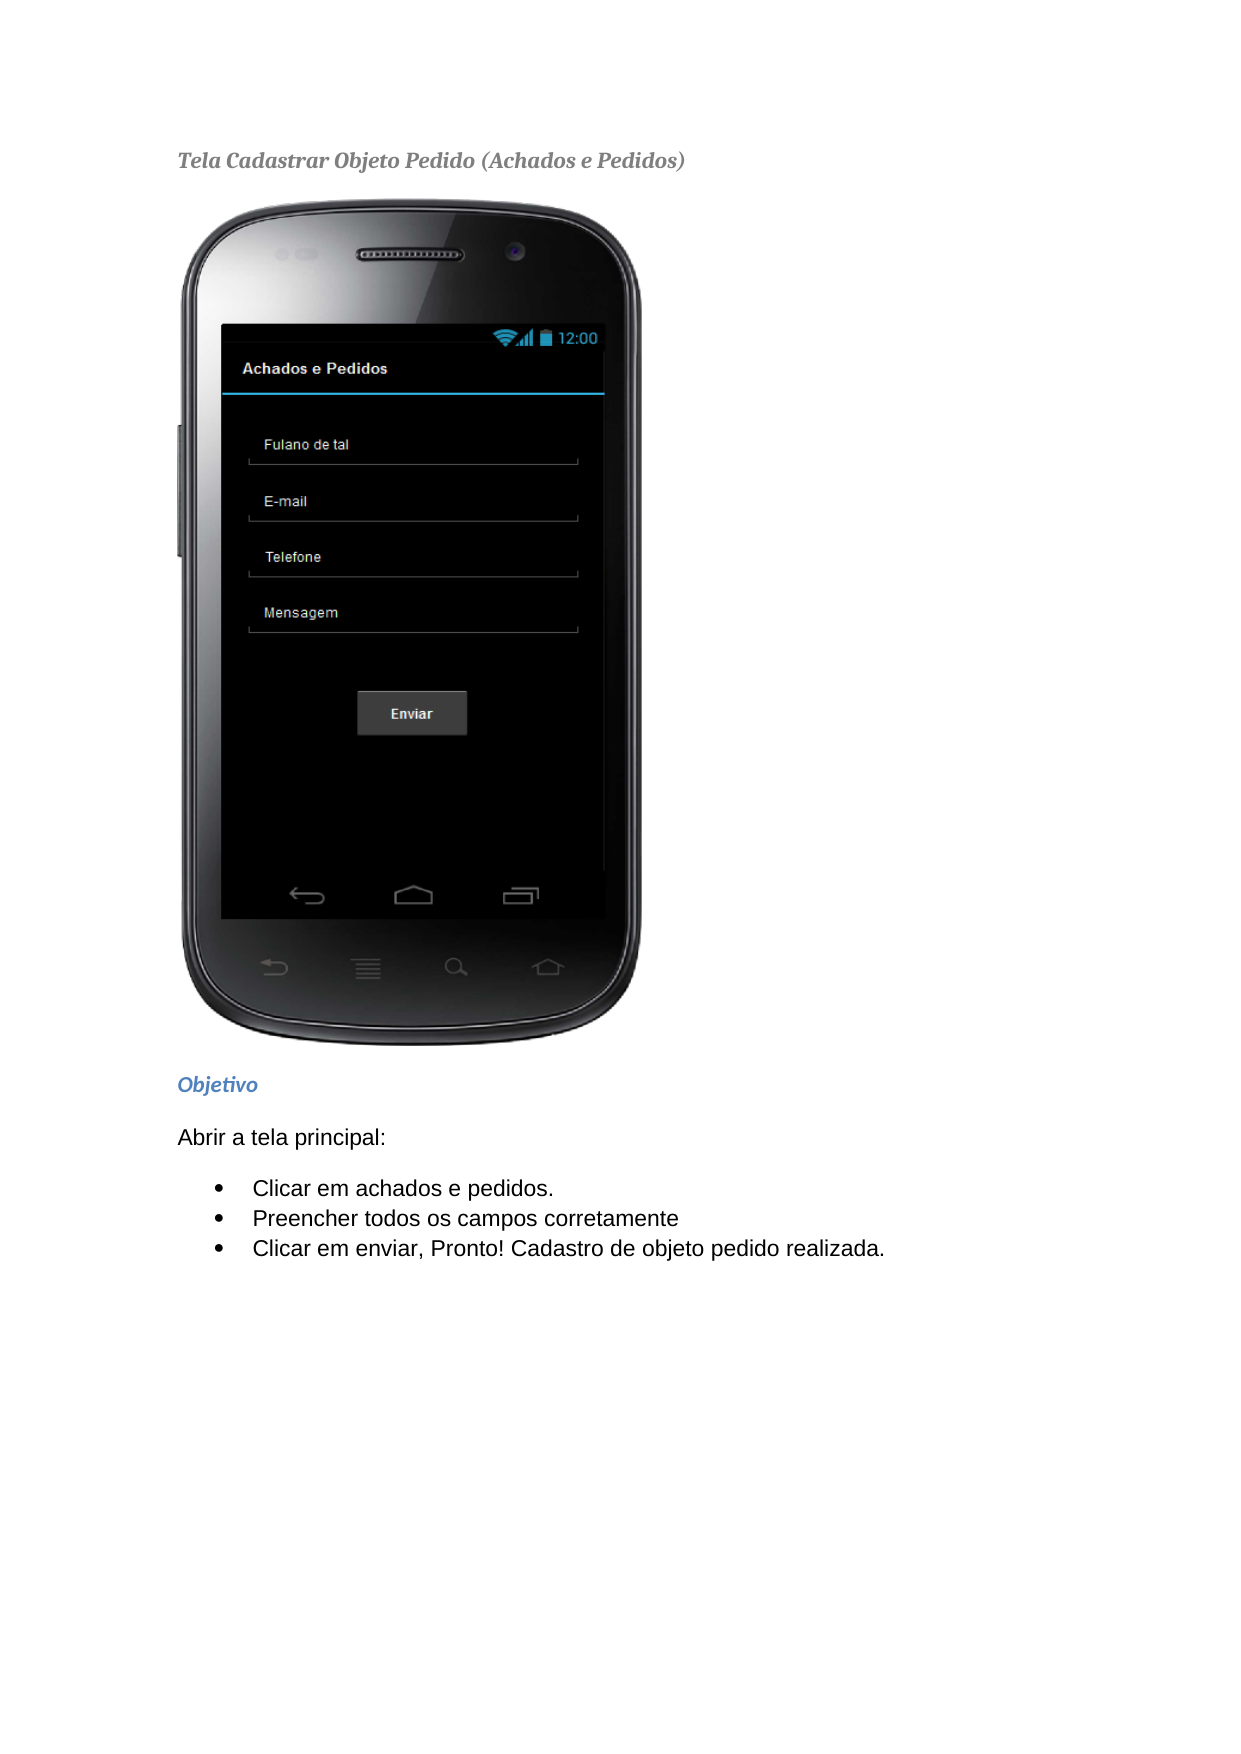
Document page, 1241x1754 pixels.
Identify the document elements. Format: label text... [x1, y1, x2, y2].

picture [177, 198, 643, 1046]
list Preencher todos os campos corretamente [215, 1205, 1122, 1231]
list Clicar em achados e pedidos. [215, 1174, 1122, 1201]
text Abrir a tela principal: [177, 1123, 1122, 1150]
list Clicar em enviar, Pronto! Cadastro de objeto pedido realizada. [215, 1235, 1122, 1261]
text Objetivo [177, 1071, 1122, 1098]
text Tela Cadastrar Objeto Pedido (Achados e Pedidos) [177, 148, 1122, 174]
